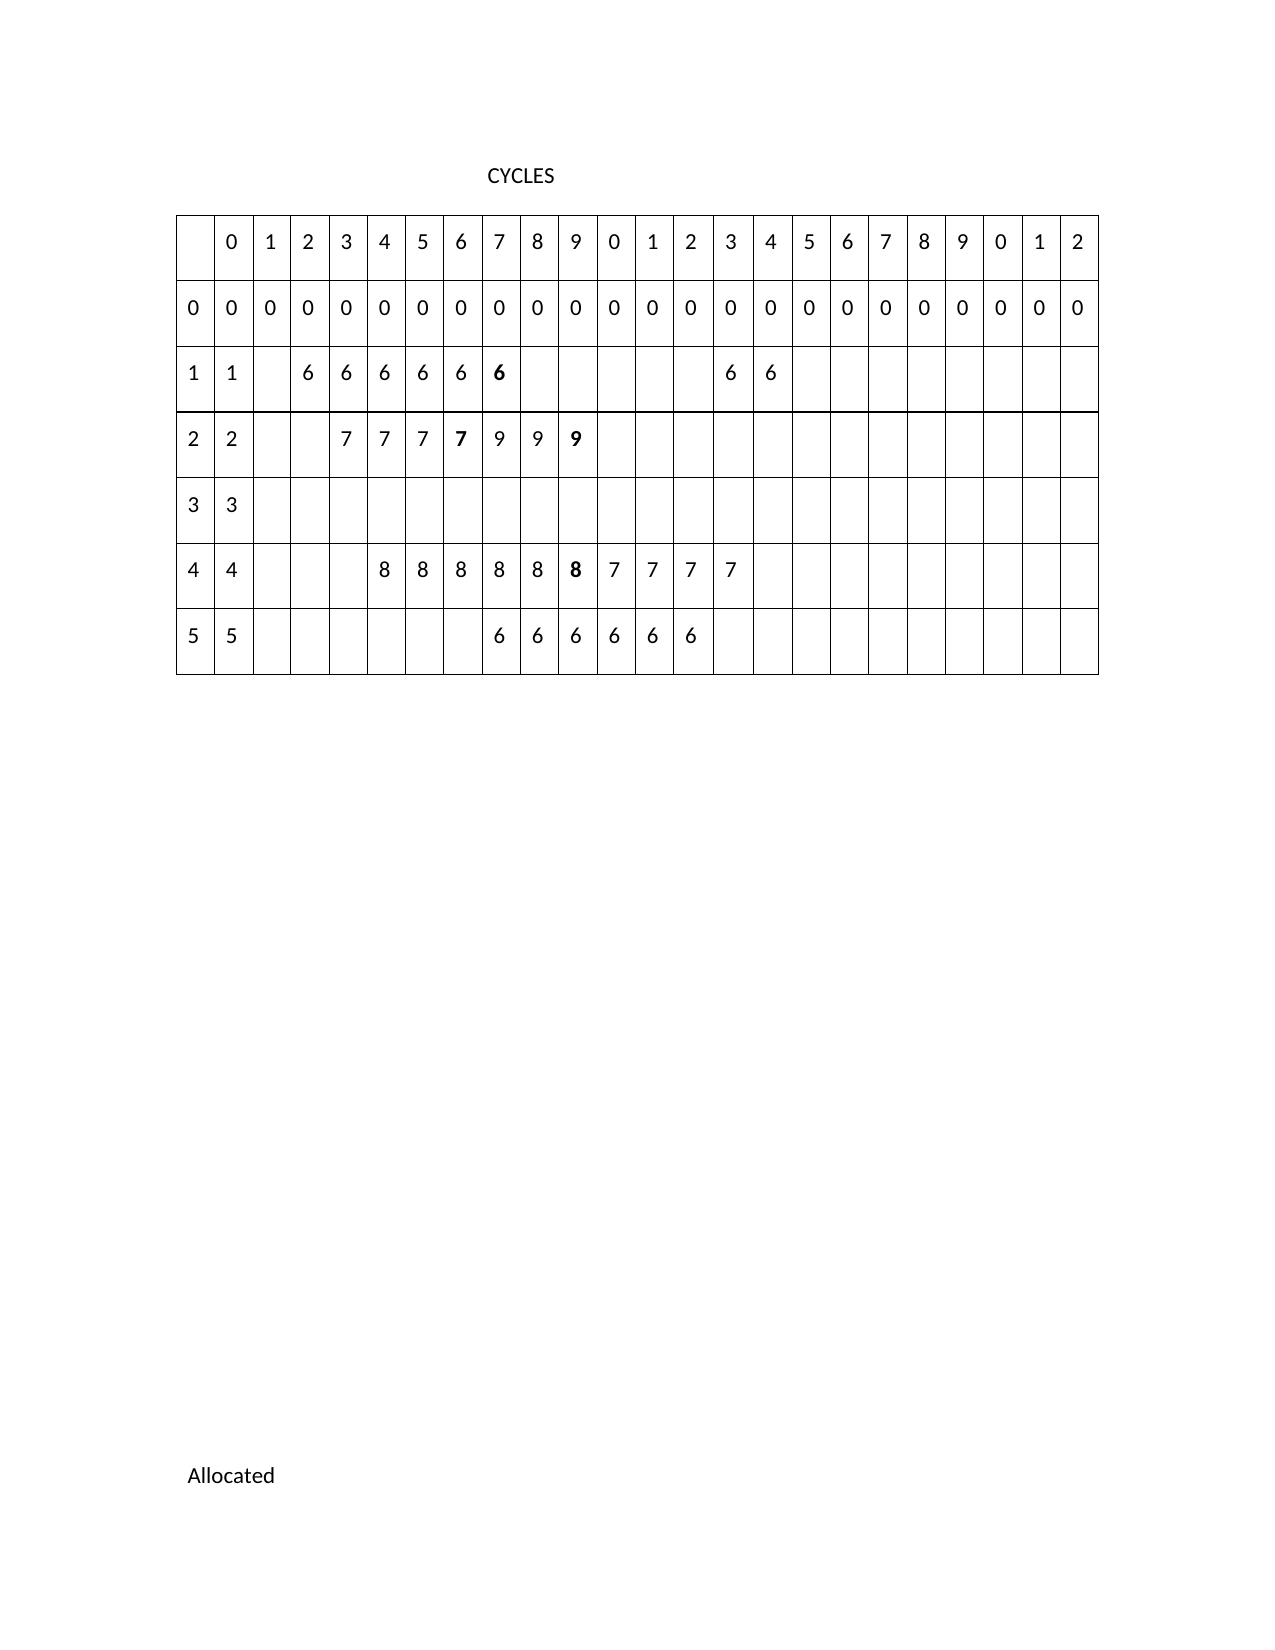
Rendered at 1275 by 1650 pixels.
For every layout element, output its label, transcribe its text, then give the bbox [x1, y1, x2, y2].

table_header 7 [869, 216, 907, 280]
table_cell [908, 544, 945, 608]
table_header 1 [636, 216, 673, 280]
table_cell [869, 347, 907, 411]
table_cell [368, 609, 405, 674]
table_cell 6 [291, 347, 329, 411]
table_cell 0 [215, 281, 253, 346]
table_cell [598, 413, 635, 477]
table_cell 2 [177, 413, 214, 477]
table_cell [793, 478, 830, 543]
table_cell [636, 347, 673, 411]
table_cell 0 [869, 281, 907, 346]
table_cell [674, 478, 713, 543]
table_cell [946, 347, 983, 411]
table_cell [674, 413, 713, 477]
table_cell 0 [636, 281, 673, 346]
table_cell 9 [559, 413, 597, 477]
table_cell [984, 478, 1022, 543]
table_header 0 [598, 216, 635, 280]
table_cell [598, 478, 635, 543]
table_cell [406, 478, 443, 543]
table_header 3 [330, 216, 367, 280]
table_cell 5 [177, 609, 214, 674]
table_cell 8 [444, 544, 482, 608]
table_cell [636, 478, 673, 543]
table_cell [754, 478, 792, 543]
table_cell [1023, 544, 1060, 608]
table_cell 0 [521, 281, 558, 346]
table_cell [291, 478, 329, 543]
table_header 0 [984, 216, 1022, 280]
table_cell [908, 609, 945, 674]
table_cell [793, 413, 830, 477]
table_cell [984, 413, 1022, 477]
table_header 4 [368, 216, 405, 280]
table_cell [330, 544, 367, 608]
table_header 2 [1061, 216, 1098, 280]
table_cell 3 [215, 478, 253, 543]
table_cell [869, 478, 907, 543]
table_cell [1061, 478, 1098, 543]
table_cell [521, 478, 558, 543]
table_cell 6 [559, 609, 597, 674]
table_header 6 [444, 216, 482, 280]
table_cell [946, 609, 983, 674]
table_cell 6 [636, 609, 673, 674]
table_cell [1061, 347, 1098, 411]
table_header 9 [559, 216, 597, 280]
table_cell 0 [1061, 281, 1098, 346]
table_cell 8 [406, 544, 443, 608]
table_cell [908, 413, 945, 477]
table_cell 0 [444, 281, 482, 346]
table_cell 3 [177, 478, 214, 543]
table_cell [831, 478, 868, 543]
table_cell [831, 544, 868, 608]
table_header 4 [754, 216, 792, 280]
table_cell 7 [636, 544, 673, 608]
table_cell 8 [368, 544, 405, 608]
table_cell 0 [674, 281, 713, 346]
table_cell [483, 478, 520, 543]
table_cell [714, 478, 753, 543]
table_cell 7 [406, 413, 443, 477]
table_cell [908, 347, 945, 411]
table_cell [559, 478, 597, 543]
table_cell 7 [714, 544, 753, 608]
table_header 3 [714, 216, 753, 280]
table_header 8 [908, 216, 945, 280]
table_cell 6 [444, 347, 482, 411]
table_cell 0 [908, 281, 945, 346]
table_cell 0 [254, 281, 290, 346]
table_cell 9 [521, 413, 558, 477]
table_cell [869, 413, 907, 477]
table_cell 0 [406, 281, 443, 346]
table_cell 0 [984, 281, 1022, 346]
table_cell 8 [559, 544, 597, 608]
table_cell [559, 347, 597, 411]
table_cell 0 [754, 281, 792, 346]
table_cell 7 [330, 413, 367, 477]
table_cell 5 [215, 609, 253, 674]
table_header 1 [1023, 216, 1060, 280]
table_cell 7 [598, 544, 635, 608]
table_cell [254, 347, 290, 411]
table_cell 0 [831, 281, 868, 346]
table_cell [754, 544, 792, 608]
table_cell 8 [521, 544, 558, 608]
table_cell [793, 544, 830, 608]
text CYCLES [187, 150, 1087, 189]
table_cell [1061, 544, 1098, 608]
table_cell 7 [674, 544, 713, 608]
table_cell 8 [483, 544, 520, 608]
table_cell 0 [291, 281, 329, 346]
table_header 6 [831, 216, 868, 280]
table_cell [636, 413, 673, 477]
table_cell [984, 347, 1022, 411]
table_cell [291, 413, 329, 477]
table_cell 0 [368, 281, 405, 346]
table_cell [330, 609, 367, 674]
table_cell [946, 544, 983, 608]
table_cell [869, 609, 907, 674]
table_cell 0 [946, 281, 983, 346]
table_cell 0 [483, 281, 520, 346]
table_cell [598, 347, 635, 411]
table_cell [406, 609, 443, 674]
table_cell [1061, 413, 1098, 477]
table_cell 6 [674, 609, 713, 674]
table_cell [831, 609, 868, 674]
table_cell 0 [177, 281, 214, 346]
table_cell [254, 609, 290, 674]
table_cell 1 [215, 347, 253, 411]
table_cell [793, 609, 830, 674]
table_header 9 [946, 216, 983, 280]
table_header 7 [483, 216, 520, 280]
table_cell [754, 413, 792, 477]
table_cell 6 [368, 347, 405, 411]
table_cell 6 [521, 609, 558, 674]
table_cell [330, 478, 367, 543]
table_cell [444, 609, 482, 674]
table_header 8 [521, 216, 558, 280]
table_header 1 [254, 216, 290, 280]
table_cell [908, 478, 945, 543]
table_cell [714, 413, 753, 477]
table_cell [831, 347, 868, 411]
table_cell 2 [215, 413, 253, 477]
table_cell [1023, 347, 1060, 411]
table_cell [291, 609, 329, 674]
table_cell 1 [177, 347, 214, 411]
table_cell [869, 544, 907, 608]
table_cell 6 [406, 347, 443, 411]
table_header 2 [291, 216, 329, 280]
table_cell [714, 609, 753, 674]
table_cell 6 [598, 609, 635, 674]
table_cell [444, 478, 482, 543]
table_cell [946, 413, 983, 477]
table_cell [254, 478, 290, 543]
text Allocated [187, 1450, 1087, 1489]
table_cell 6 [483, 609, 520, 674]
table_cell 0 [1023, 281, 1060, 346]
table_cell [521, 347, 558, 411]
table_cell [946, 478, 983, 543]
table_header [177, 216, 214, 280]
table_cell [254, 544, 290, 608]
table_cell 9 [483, 413, 520, 477]
table_cell [984, 609, 1022, 674]
table_cell 0 [714, 281, 753, 346]
table_cell [291, 544, 329, 608]
table_cell [754, 609, 792, 674]
table_cell [984, 544, 1022, 608]
table_cell [368, 478, 405, 543]
table_cell [1061, 609, 1098, 674]
table_cell [831, 413, 868, 477]
table_cell 6 [483, 347, 520, 411]
table_cell [1023, 478, 1060, 543]
table_cell [254, 413, 290, 477]
table_cell 7 [444, 413, 482, 477]
table_cell 6 [754, 347, 792, 411]
table_cell [674, 347, 713, 411]
table_cell 0 [598, 281, 635, 346]
table_cell [793, 347, 830, 411]
table_cell 0 [793, 281, 830, 346]
table_header 0 [215, 216, 253, 280]
table_cell 0 [330, 281, 367, 346]
table_cell 6 [714, 347, 753, 411]
table_cell 7 [368, 413, 405, 477]
table_cell 4 [177, 544, 214, 608]
table_cell [1023, 609, 1060, 674]
table_cell 0 [559, 281, 597, 346]
table_cell 4 [215, 544, 253, 608]
table_cell 6 [330, 347, 367, 411]
table_header 2 [674, 216, 713, 280]
table_cell [1023, 413, 1060, 477]
table_header 5 [406, 216, 443, 280]
table_header 5 [793, 216, 830, 280]
